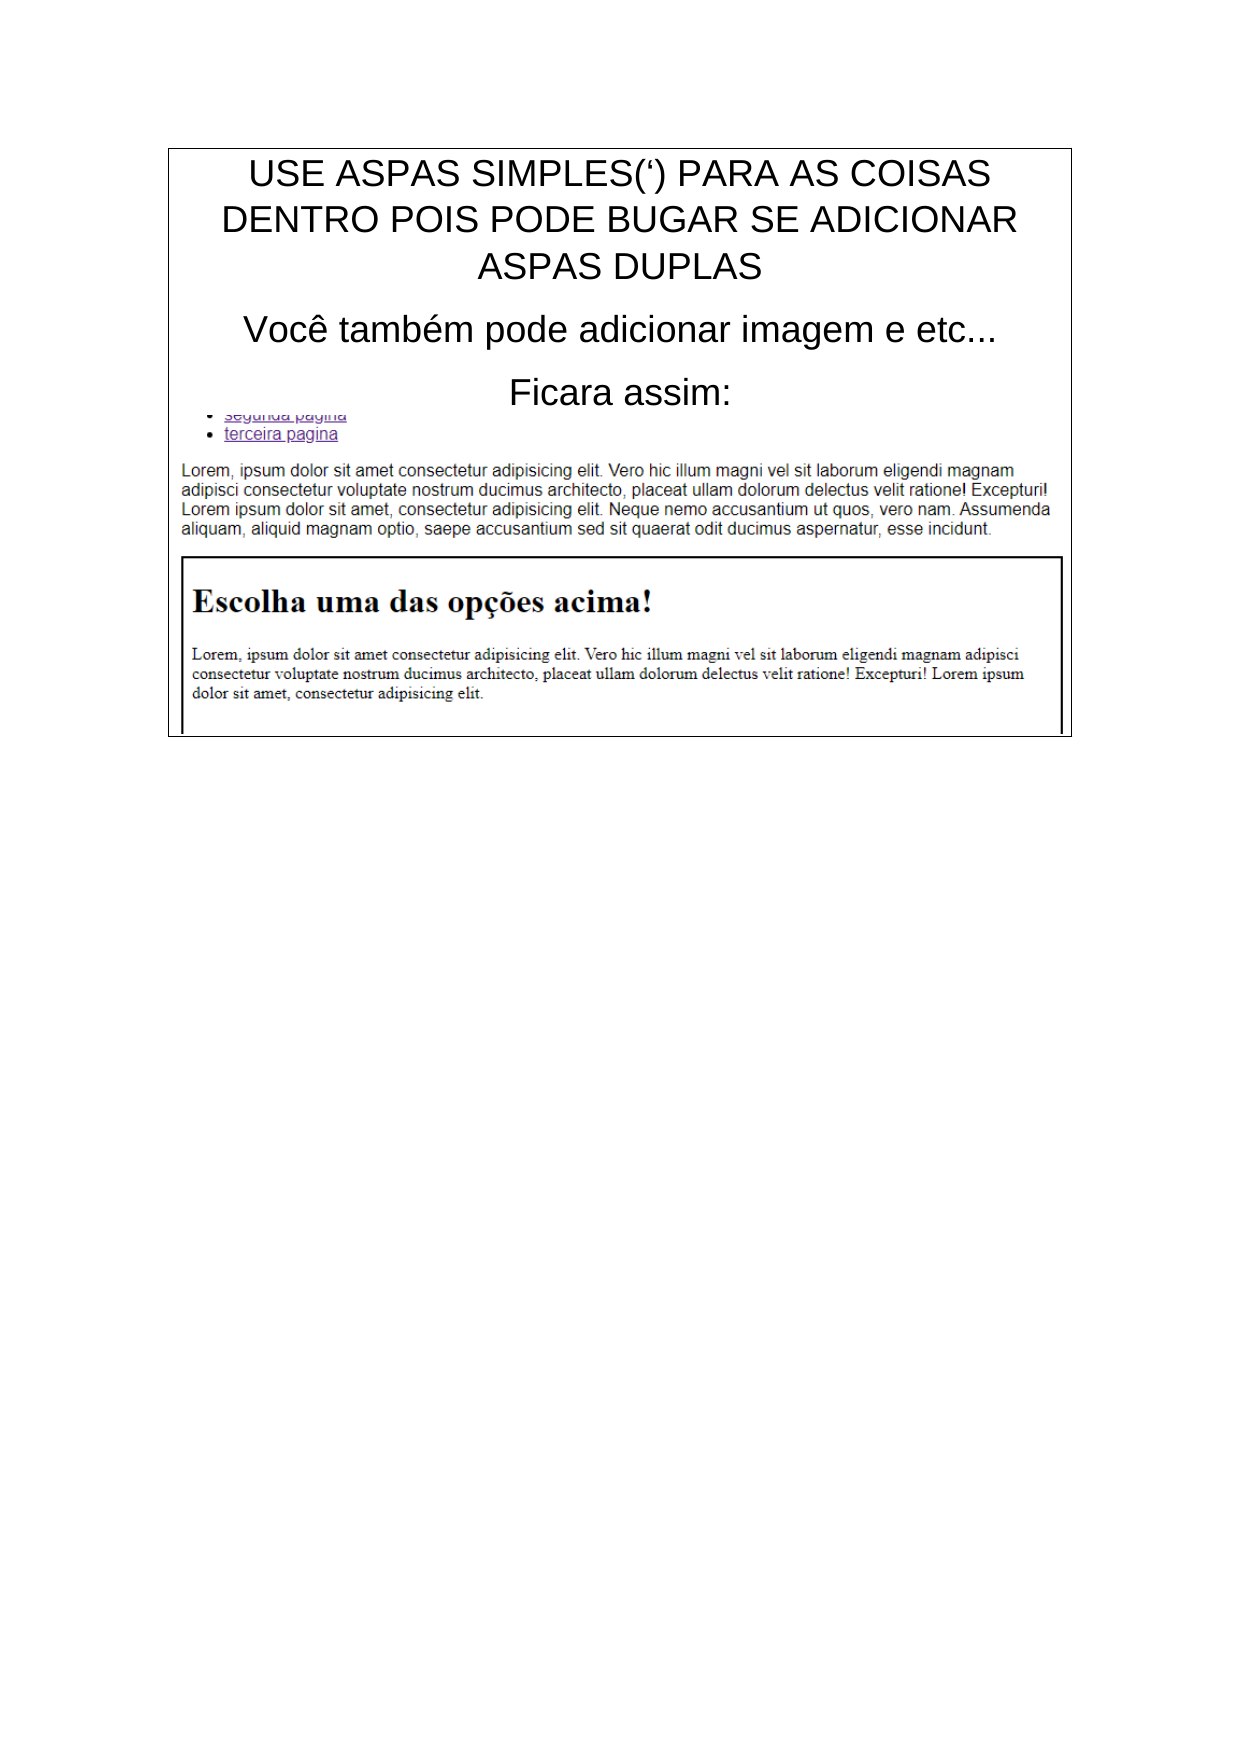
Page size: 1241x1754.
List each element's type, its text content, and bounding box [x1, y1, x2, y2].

text USE ASPAS SIMPLES(‘) PARA AS COISAS DENTRO POIS PODE BUGAR SE ADICIONAR ASPAS DUPLAS [169, 149, 1071, 287]
picture [177, 415, 1063, 734]
text Você também pode adicionar imagem e etc... [169, 304, 1071, 350]
